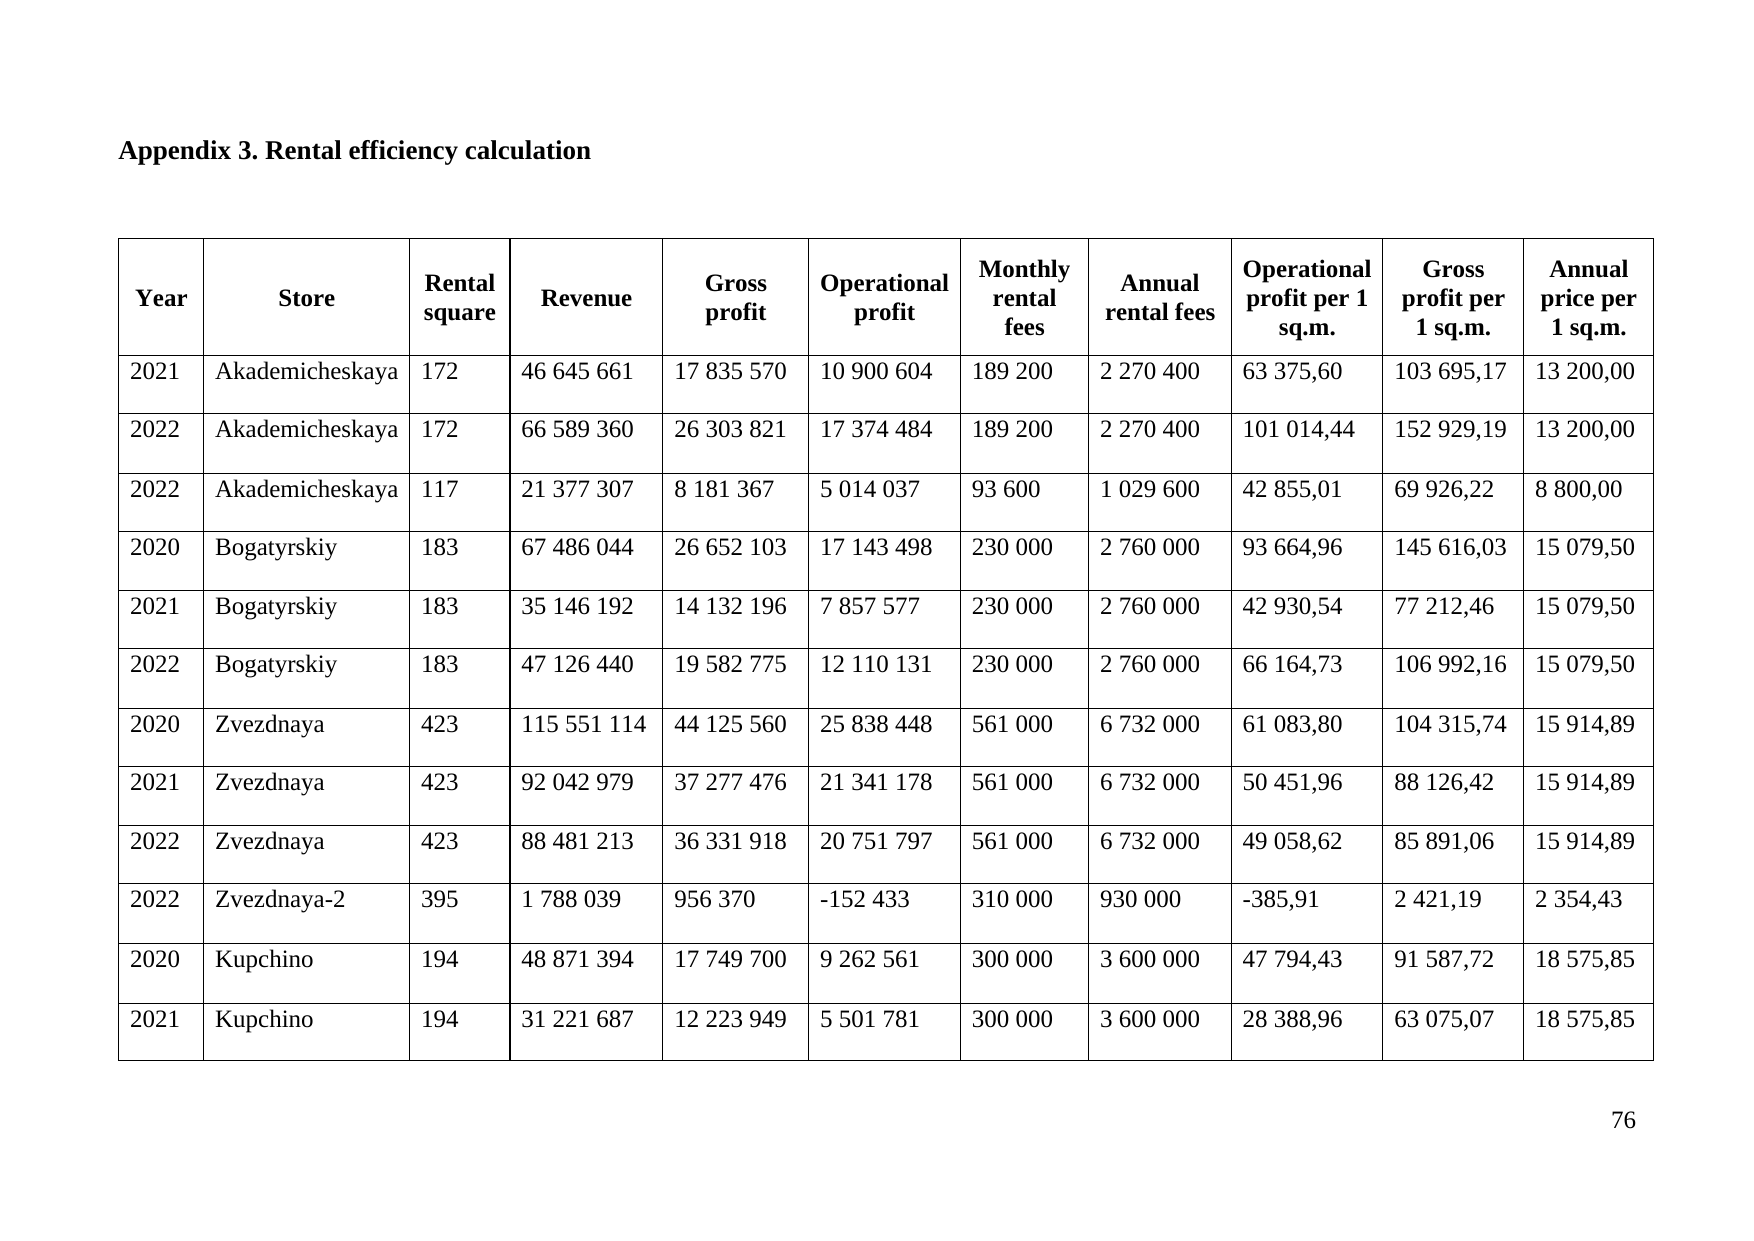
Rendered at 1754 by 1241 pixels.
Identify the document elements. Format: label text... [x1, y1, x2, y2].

table_cell 2020 [119, 532, 203, 590]
table_cell 189 200 [961, 414, 1088, 473]
table_header Gross profit per 1 sq.m. [1383, 239, 1523, 355]
table_cell 19 582 775 [663, 649, 808, 708]
table_cell 2022 [119, 649, 203, 708]
table_cell 172 [410, 414, 509, 473]
table_cell 50 451,96 [1232, 767, 1382, 825]
table_header Rental square [410, 239, 509, 355]
table_cell 17 374 484 [809, 414, 960, 473]
table_header Year [119, 239, 203, 355]
table_cell 28 388,96 [1232, 1004, 1382, 1060]
table_cell 2022 [119, 884, 203, 943]
table_cell 2 760 000 [1089, 591, 1231, 648]
table_cell 8 181 367 [663, 474, 808, 531]
table_cell 183 [410, 532, 509, 590]
table_cell 36 331 918 [663, 826, 808, 883]
table_cell 91 587,72 [1383, 944, 1523, 1003]
table_cell Akademicheskaya [204, 474, 409, 531]
table_cell 2 760 000 [1089, 649, 1231, 708]
table_cell 2021 [119, 591, 203, 648]
table_cell 183 [410, 591, 509, 648]
table_cell 14 132 196 [663, 591, 808, 648]
table_cell 44 125 560 [663, 709, 808, 766]
table_cell 2 760 000 [1089, 532, 1231, 590]
table_header Monthly rental fees [961, 239, 1088, 355]
table_cell 300 000 [961, 1004, 1088, 1060]
table_cell 145 616,03 [1383, 532, 1523, 590]
table_cell 310 000 [961, 884, 1088, 943]
table_cell 17 749 700 [663, 944, 808, 1003]
table_cell 300 000 [961, 944, 1088, 1003]
table_header Annual price per 1 sq.m. [1524, 239, 1653, 355]
table_cell 46 645 661 [511, 356, 662, 413]
table_cell 15 914,89 [1524, 767, 1653, 825]
table_cell 61 083,80 [1232, 709, 1382, 766]
table_cell 194 [410, 1004, 509, 1060]
table_cell 15 079,50 [1524, 591, 1653, 648]
table_cell 2021 [119, 356, 203, 413]
table_cell -152 433 [809, 884, 960, 943]
table_header Gross profit [663, 239, 808, 355]
table_cell 15 079,50 [1524, 649, 1653, 708]
table_cell 2022 [119, 826, 203, 883]
table_cell 10 900 604 [809, 356, 960, 413]
table_cell 9 262 561 [809, 944, 960, 1003]
table_cell 66 164,73 [1232, 649, 1382, 708]
table_cell 35 146 192 [511, 591, 662, 648]
table_cell 101 014,44 [1232, 414, 1382, 473]
table_cell 2022 [119, 474, 203, 531]
table_cell 67 486 044 [511, 532, 662, 590]
table_cell 561 000 [961, 709, 1088, 766]
table_cell 172 [410, 356, 509, 413]
table_cell 8 800,00 [1524, 474, 1653, 531]
table_cell Zvezdnaya [204, 826, 409, 883]
table_cell 2 270 400 [1089, 356, 1231, 413]
table_cell 42 855,01 [1232, 474, 1382, 531]
table_cell 13 200,00 [1524, 356, 1653, 413]
table_cell Zvezdnaya [204, 709, 409, 766]
table_cell 12 223 949 [663, 1004, 808, 1060]
table_cell Akademicheskaya [204, 356, 409, 413]
table_cell 6 732 000 [1089, 709, 1231, 766]
table_cell 103 695,17 [1383, 356, 1523, 413]
table_cell 956 370 [663, 884, 808, 943]
table_cell 5 501 781 [809, 1004, 960, 1060]
table_cell 423 [410, 709, 509, 766]
table_cell 63 375,60 [1232, 356, 1382, 413]
table_cell Zvezdnaya-2 [204, 884, 409, 943]
table_cell 6 732 000 [1089, 826, 1231, 883]
table_cell Bogatyrskiy [204, 532, 409, 590]
table_cell 2 270 400 [1089, 414, 1231, 473]
table_cell 930 000 [1089, 884, 1231, 943]
table_cell 3 600 000 [1089, 1004, 1231, 1060]
table_cell 26 652 103 [663, 532, 808, 590]
table_cell 88 481 213 [511, 826, 662, 883]
table_cell Zvezdnaya [204, 767, 409, 825]
table_cell 15 079,50 [1524, 532, 1653, 590]
table_cell 2020 [119, 944, 203, 1003]
table_cell 1 788 039 [511, 884, 662, 943]
table_cell 17 835 570 [663, 356, 808, 413]
table_cell -385,91 [1232, 884, 1382, 943]
table_cell 561 000 [961, 767, 1088, 825]
table_cell Bogatyrskiy [204, 649, 409, 708]
table_cell 25 838 448 [809, 709, 960, 766]
table_cell 66 589 360 [511, 414, 662, 473]
table_cell 26 303 821 [663, 414, 808, 473]
table_cell 561 000 [961, 826, 1088, 883]
table_cell Kupchino [204, 944, 409, 1003]
table_cell 63 075,07 [1383, 1004, 1523, 1060]
table_cell 69 926,22 [1383, 474, 1523, 531]
table_cell 37 277 476 [663, 767, 808, 825]
table_cell 423 [410, 826, 509, 883]
table_cell 20 751 797 [809, 826, 960, 883]
table_cell 230 000 [961, 591, 1088, 648]
table_cell 194 [410, 944, 509, 1003]
table_cell 423 [410, 767, 509, 825]
table_cell Bogatyrskiy [204, 591, 409, 648]
table_cell 104 315,74 [1383, 709, 1523, 766]
table_header Operational profit [809, 239, 960, 355]
table_header Operational profit per 1 sq.m. [1232, 239, 1382, 355]
table_cell 117 [410, 474, 509, 531]
table_cell 85 891,06 [1383, 826, 1523, 883]
table_cell 3 600 000 [1089, 944, 1231, 1003]
table_cell 2020 [119, 709, 203, 766]
table_cell 106 992,16 [1383, 649, 1523, 708]
table_cell 152 929,19 [1383, 414, 1523, 473]
table_cell 77 212,46 [1383, 591, 1523, 648]
table_cell 93 664,96 [1232, 532, 1382, 590]
table_cell Akademicheskaya [204, 414, 409, 473]
table_cell 2021 [119, 1004, 203, 1060]
table_cell 5 014 037 [809, 474, 960, 531]
subtitle Appendix 3. Rental efficiency calculation [118, 134, 1636, 165]
table_cell 13 200,00 [1524, 414, 1653, 473]
table_cell 42 930,54 [1232, 591, 1382, 648]
table_cell 93 600 [961, 474, 1088, 531]
table_header Revenue [511, 239, 662, 355]
table_cell 88 126,42 [1383, 767, 1523, 825]
table_header Store [204, 239, 409, 355]
table_cell 2021 [119, 767, 203, 825]
table_cell 15 914,89 [1524, 709, 1653, 766]
table_cell 12 110 131 [809, 649, 960, 708]
table_cell 47 794,43 [1232, 944, 1382, 1003]
table_cell 7 857 577 [809, 591, 960, 648]
table_cell Kupchino [204, 1004, 409, 1060]
table_cell 15 914,89 [1524, 826, 1653, 883]
table_cell 1 029 600 [1089, 474, 1231, 531]
table_header Annual rental fees [1089, 239, 1231, 355]
table_cell 21 341 178 [809, 767, 960, 825]
table_cell 183 [410, 649, 509, 708]
table_cell 18 575,85 [1524, 944, 1653, 1003]
table_cell 2022 [119, 414, 203, 473]
table_cell 49 058,62 [1232, 826, 1382, 883]
table_cell 115 551 114 [511, 709, 662, 766]
table_cell 2 421,19 [1383, 884, 1523, 943]
table_cell 6 732 000 [1089, 767, 1231, 825]
table_cell 18 575,85 [1524, 1004, 1653, 1060]
table_cell 21 377 307 [511, 474, 662, 531]
table_cell 17 143 498 [809, 532, 960, 590]
table_cell 2 354,43 [1524, 884, 1653, 943]
table_cell 48 871 394 [511, 944, 662, 1003]
table_cell 395 [410, 884, 509, 943]
table_cell 92 042 979 [511, 767, 662, 825]
table_cell 230 000 [961, 532, 1088, 590]
table_cell 31 221 687 [511, 1004, 662, 1060]
table_cell 189 200 [961, 356, 1088, 413]
table_cell 230 000 [961, 649, 1088, 708]
table_cell 47 126 440 [511, 649, 662, 708]
